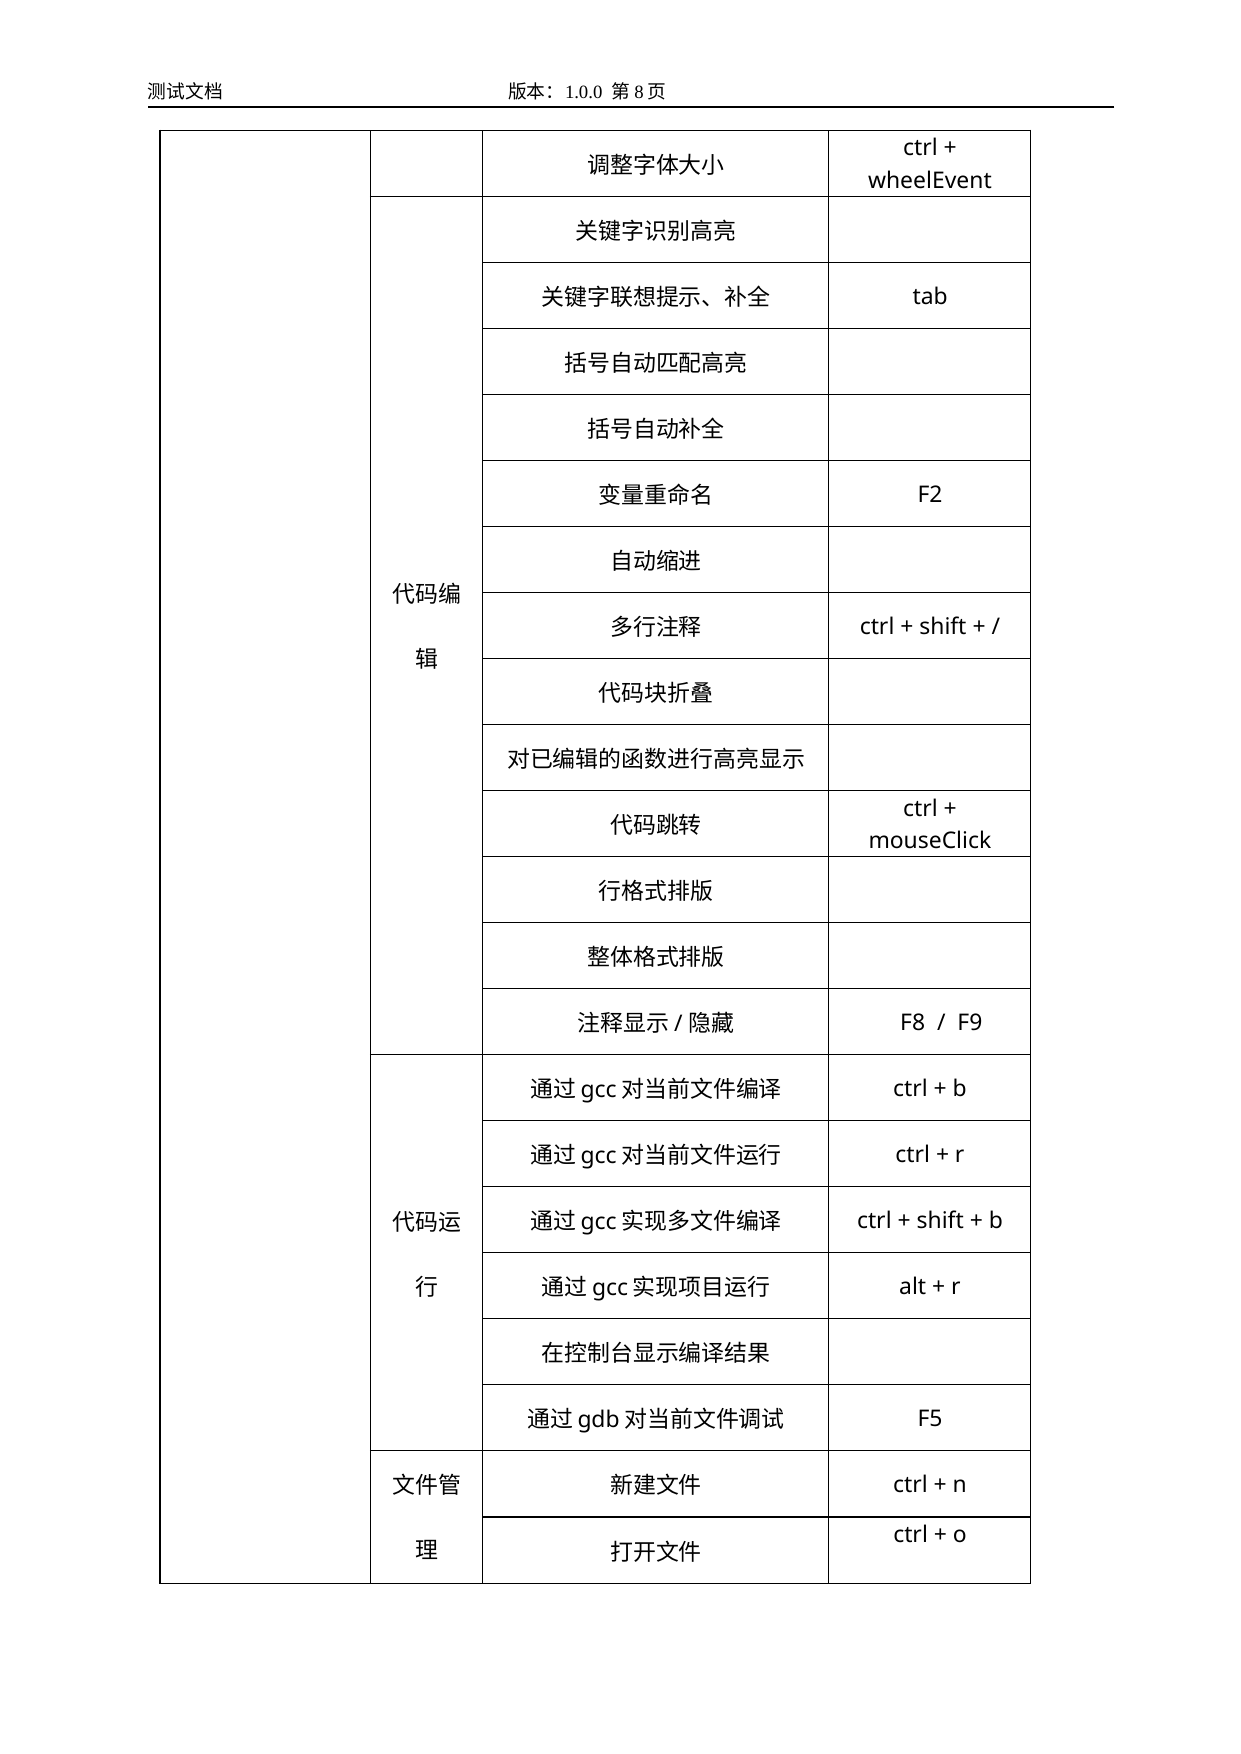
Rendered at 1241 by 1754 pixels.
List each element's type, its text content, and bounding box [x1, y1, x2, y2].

table_cell 关键字识别高亮 [483, 197, 828, 262]
table_cell 通过gcc实现多文件编译 [483, 1187, 828, 1252]
table_cell 代码跳转 [483, 791, 828, 856]
table_cell ctrl + o [829, 1518, 1030, 1582]
table_cell 调整字体大小 [483, 131, 828, 196]
table_cell 括号自动补全 [483, 395, 828, 460]
table_cell 行格式排版 [483, 857, 828, 922]
table_cell [829, 857, 1030, 922]
table_cell [829, 329, 1030, 394]
table_cell 多行注释 [483, 593, 828, 658]
table_cell ctrl + wheelEvent [829, 131, 1030, 196]
table_cell [829, 527, 1030, 592]
table_cell [829, 725, 1030, 790]
table_cell 变量重命名 [483, 461, 828, 526]
table_cell ctrl + b [829, 1055, 1030, 1120]
table_cell ctrl + shift + / [829, 593, 1030, 658]
table_cell 通过gcc对当前文件运行 [483, 1121, 828, 1186]
table_cell [829, 1319, 1030, 1384]
table_cell 代码运行 [371, 1055, 482, 1450]
table_cell [829, 395, 1030, 460]
table_cell 在控制台显示编译结果 [483, 1319, 828, 1384]
table_cell 文件管理 [371, 1451, 482, 1582]
table_cell [829, 197, 1030, 262]
table_cell 代码编辑 [371, 197, 482, 1054]
table_cell ctrl + shift + b [829, 1187, 1030, 1252]
table_cell 代码块折叠 [483, 659, 828, 724]
table_cell alt + r [829, 1253, 1030, 1318]
table_cell ctrl + r [829, 1121, 1030, 1186]
table_cell 打开文件 [483, 1518, 828, 1582]
table_cell tab [829, 263, 1030, 328]
table_cell 注释显示 / 隐藏 [483, 989, 828, 1054]
table_cell [829, 659, 1030, 724]
table_cell 整体格式排版 [483, 923, 828, 988]
table_cell [829, 923, 1030, 988]
table_cell F5 [829, 1385, 1030, 1450]
table_cell F8 / F9 [829, 989, 1030, 1054]
table_cell 通过gcc对当前文件编译 [483, 1055, 828, 1120]
table_cell 自动缩进 [483, 527, 828, 592]
table_cell F2 [829, 461, 1030, 526]
table_cell 新建文件 [483, 1451, 828, 1516]
table_cell 通过gcc实现项目运行 [483, 1253, 828, 1318]
table_cell 通过gdb对当前文件调试 [483, 1385, 828, 1450]
table_cell ctrl + mouseClick [829, 791, 1030, 856]
table_cell ctrl + n [829, 1451, 1030, 1516]
table_cell 关键字联想提示、补全 [483, 263, 828, 328]
table_cell 对已编辑的函数进行高亮显示 [483, 725, 828, 790]
table_cell 括号自动匹配高亮 [483, 329, 828, 394]
